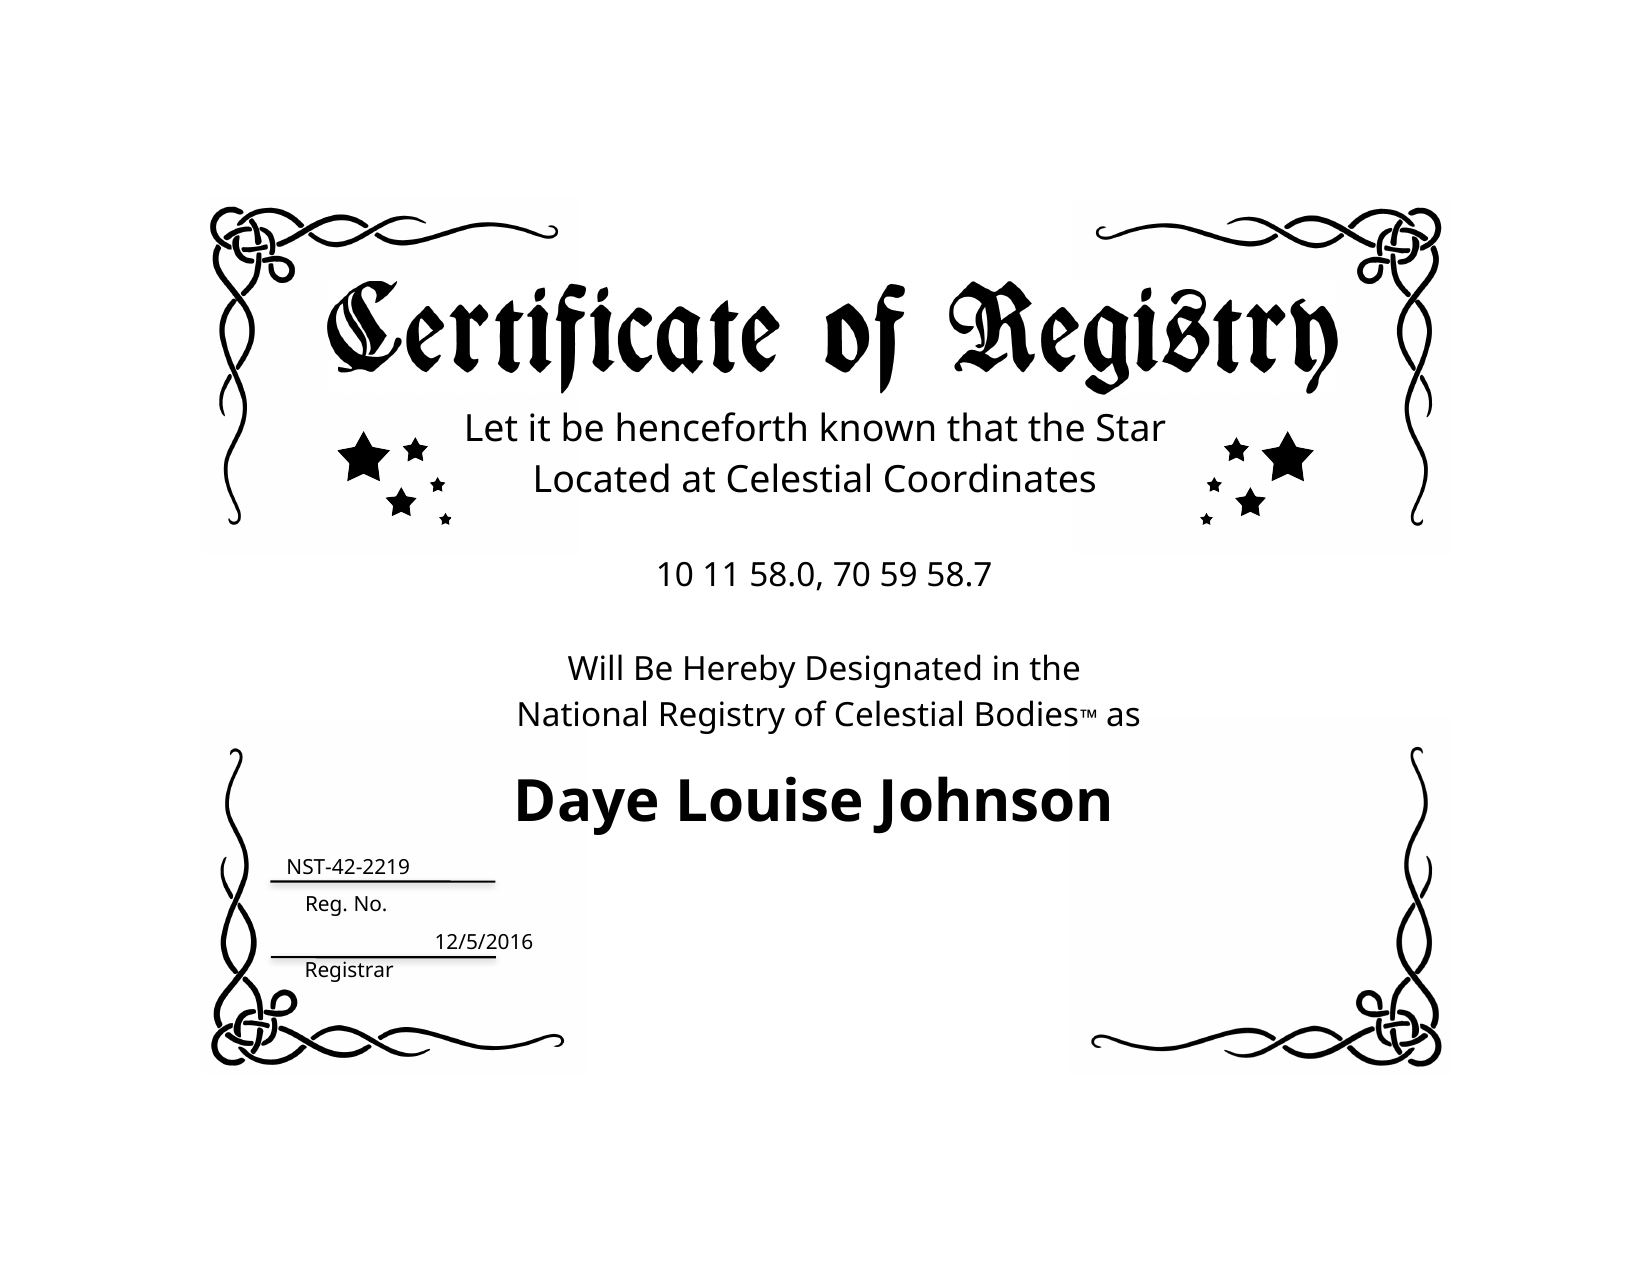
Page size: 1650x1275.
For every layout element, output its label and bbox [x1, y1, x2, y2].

picture [201, 197, 1450, 556]
picture [546, 718, 554, 724]
picture [568, 806, 579, 815]
picture [566, 423, 578, 439]
picture [1111, 717, 1119, 724]
picture [202, 718, 586, 1075]
picture [1070, 717, 1450, 1076]
